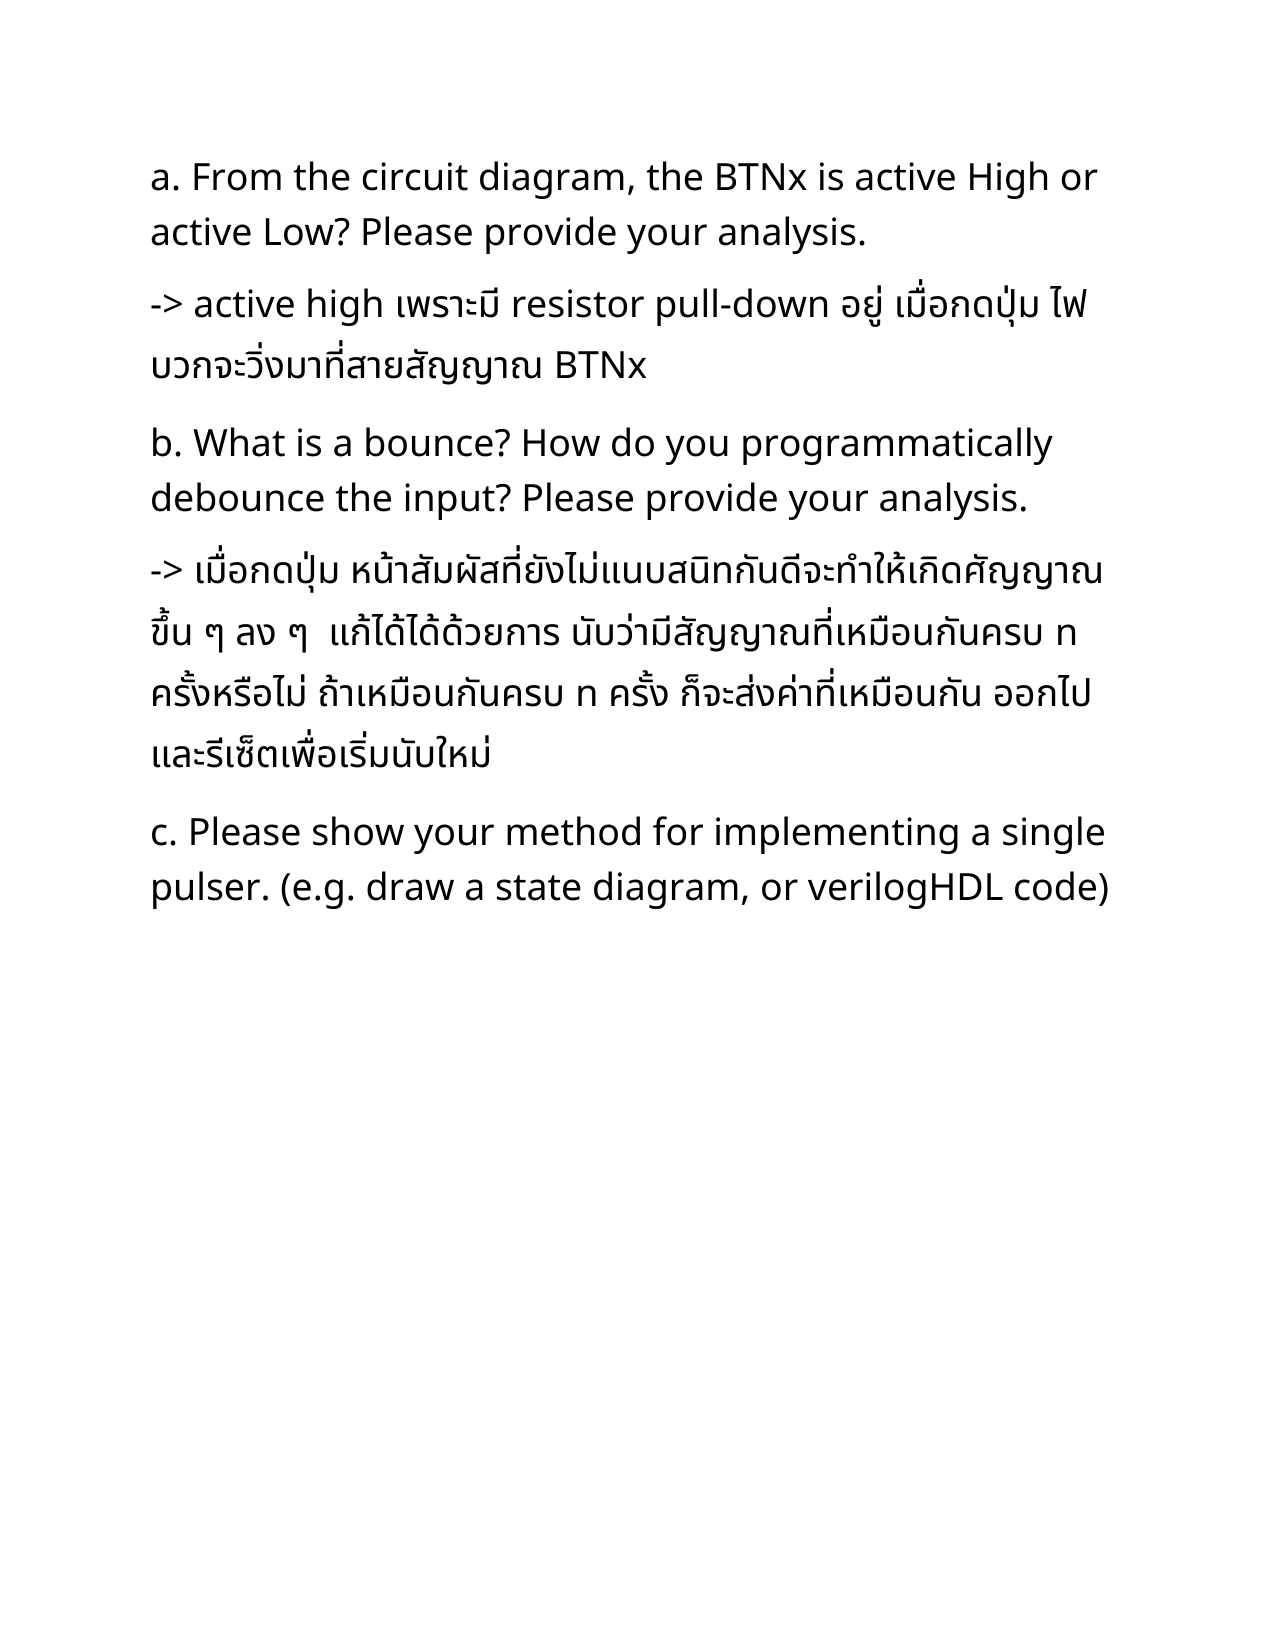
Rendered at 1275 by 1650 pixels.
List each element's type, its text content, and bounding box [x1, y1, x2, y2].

text b. What is a bounce? How do you programmatically debounce the input? Please provide your analysis. [150, 416, 1125, 523]
text c. Please show your method for implementing a single pulser. (e.g. draw a state diagram, or verilogHDL code) [150, 806, 1125, 912]
text -> active high เพราะมี resistor pull-down อยู่ เมื่อกดปุ่ม ไฟบวกจะวิ่งมาที่สายสัญญาณ BTNx [150, 277, 1125, 395]
text a. From the circuit diagram, the BTNx is active High or active Low? Please provide your analysis. [150, 150, 1125, 256]
text -> เมื่อกดปุ่ม หน้าสัมผัสที่ยังไม่แนบสนิทกันดีจะทำให้เกิดศัญญาณ ขึ้น ๆ ลง ๆ แก้ได้ได้ด้วยการ นับว่ามีสัญญาณที่เหมือนกันครบ n ครั้งหรือไม่ ถ้าเหมือนกันครบ n ครั้ง ก็จะส่งค่าที่เหมือนกัน ออกไป และรีเซ็ตเพื่อเริ่มนับใหม่ [150, 543, 1125, 784]
